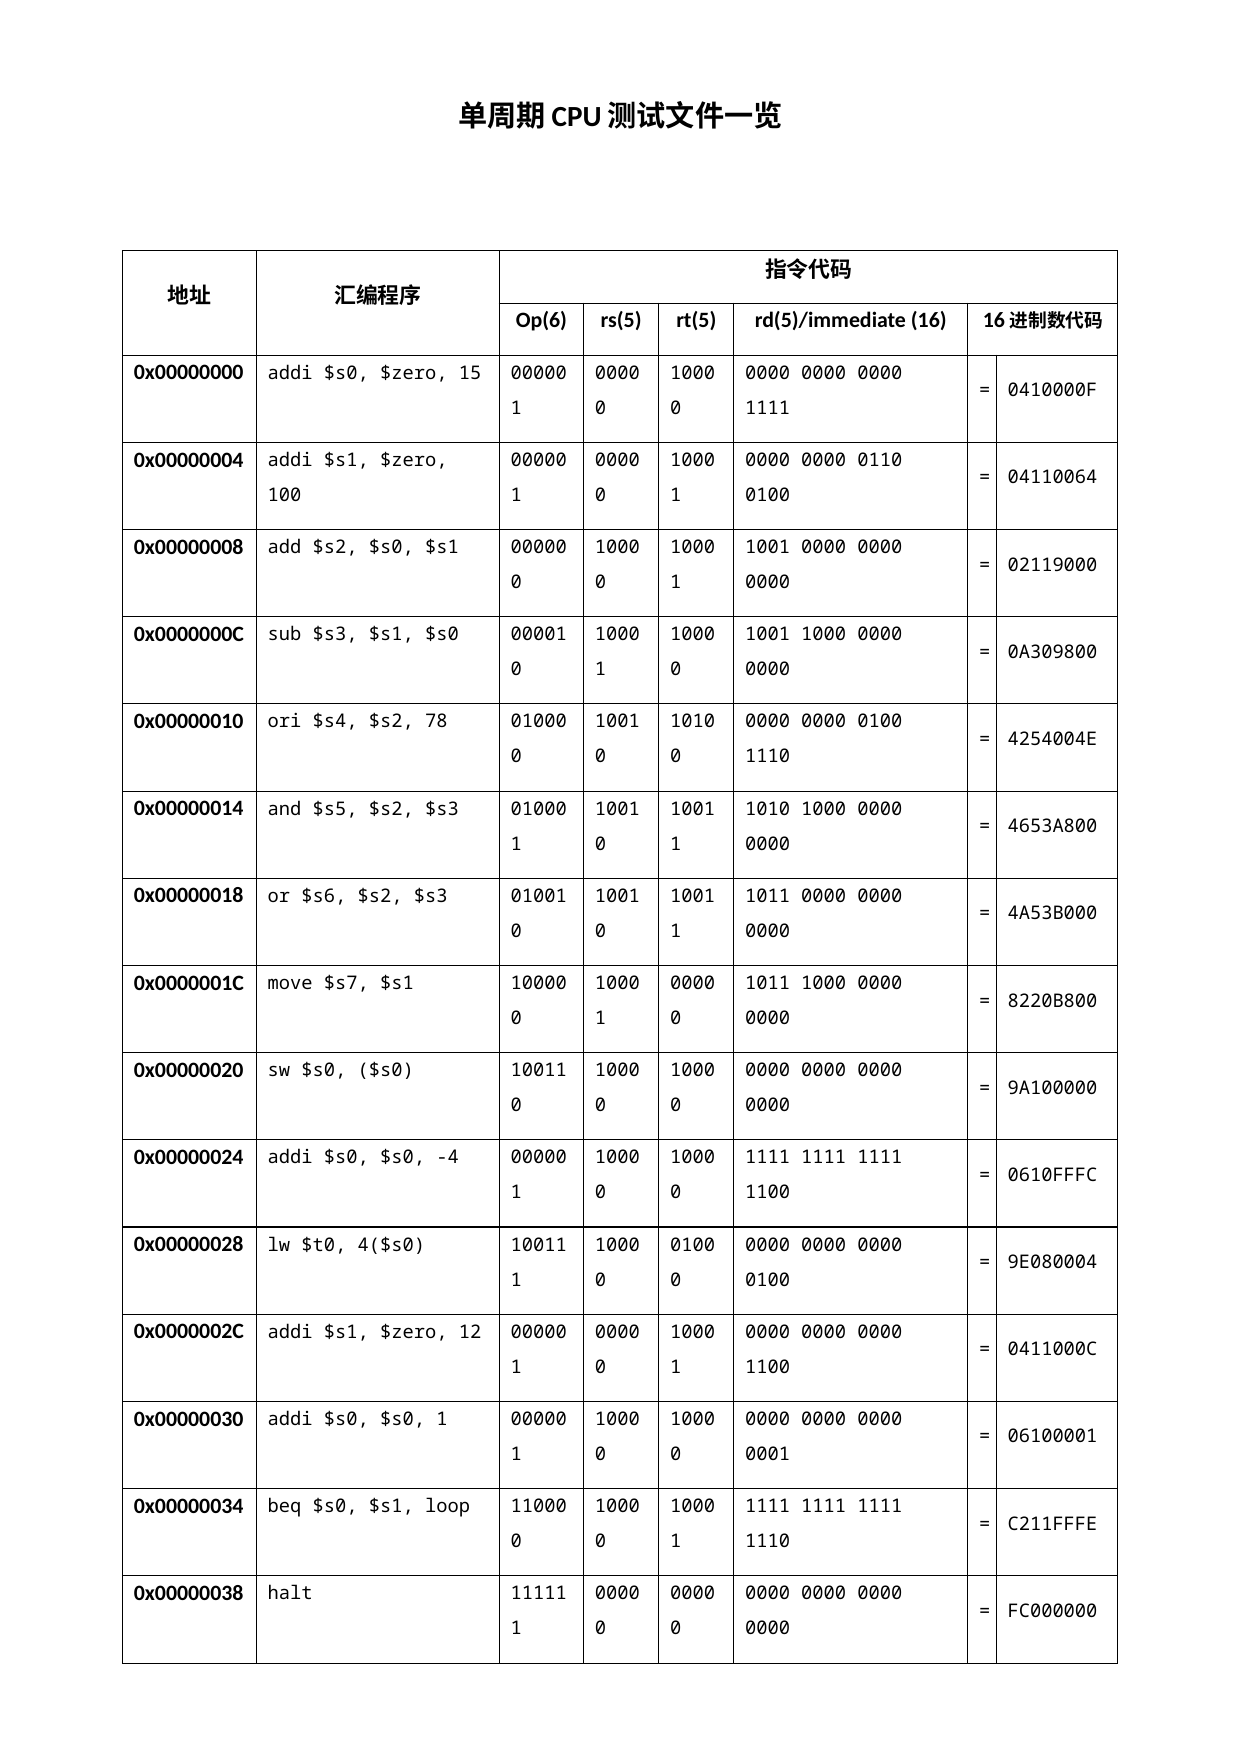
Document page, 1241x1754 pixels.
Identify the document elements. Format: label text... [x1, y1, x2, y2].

table_cell 10000 [659, 1402, 733, 1488]
table_cell 0x00000004 [123, 443, 256, 529]
table_cell 10010 [584, 792, 658, 878]
table_cell 1001 1000 0000 0000 [734, 617, 967, 703]
table_cell 10000 [659, 356, 733, 442]
table_cell 111111 [500, 1576, 583, 1662]
table_cell 000001 [500, 443, 583, 529]
table_cell 0000 0000 0000 0000 [734, 1576, 967, 1662]
table_cell addi $s1, $zero, 12 [257, 1315, 499, 1401]
table_cell sub $s3, $s1, $s0 [257, 617, 499, 703]
table_cell = [968, 1315, 996, 1401]
table_cell 00000 [584, 1576, 658, 1662]
table_cell 000010 [500, 617, 583, 703]
table_cell FC000000 [997, 1576, 1117, 1662]
table_cell 0610FFFC [997, 1140, 1117, 1226]
table_cell 1011 1000 0000 0000 [734, 966, 967, 1052]
table_cell 0410000F [997, 356, 1117, 442]
table_cell rs(5) [584, 304, 658, 354]
table_cell 4A53B000 [997, 879, 1117, 965]
table_cell 10000 [584, 1053, 658, 1139]
table_cell 10001 [659, 443, 733, 529]
table_cell add $s2, $s0, $s1 [257, 530, 499, 616]
table_cell 00000 [584, 443, 658, 529]
table_cell 00000 [584, 356, 658, 442]
table_cell = [968, 1402, 996, 1488]
table_cell 100111 [500, 1228, 583, 1314]
table_cell 0x0000000C [123, 617, 256, 703]
table_cell 0x00000000 [123, 356, 256, 442]
table_cell 02119000 [997, 530, 1117, 616]
table_cell 1011 0000 0000 0000 [734, 879, 967, 965]
table_header 指令代码 [500, 251, 1117, 302]
table_cell 0x00000018 [123, 879, 256, 965]
table_cell 0000 0000 0000 0001 [734, 1402, 967, 1488]
table_cell 10000 [659, 1140, 733, 1226]
table_cell = [968, 704, 996, 791]
table_cell 000000 [500, 530, 583, 616]
table_cell 1111 1111 1111 1100 [734, 1140, 967, 1226]
table_cell 10000 [659, 1053, 733, 1139]
table_cell addi $s0, $s0, 1 [257, 1402, 499, 1488]
table_cell rd(5)/immediate (16) [734, 304, 967, 354]
table_cell = [968, 530, 996, 616]
table_cell 0x00000008 [123, 530, 256, 616]
table_cell 16进制数代码 [968, 304, 1117, 354]
table_cell 10000 [584, 530, 658, 616]
table_cell 100110 [500, 1053, 583, 1139]
table_cell 10000 [584, 1140, 658, 1226]
table_cell 0x00000020 [123, 1053, 256, 1139]
table_cell = [968, 1053, 996, 1139]
table_cell 0000 0000 0000 0000 [734, 1053, 967, 1139]
table_cell 1010 1000 0000 0000 [734, 792, 967, 878]
table_cell C211FFFE [997, 1489, 1117, 1575]
table_cell 1111 1111 1111 1110 [734, 1489, 967, 1575]
table_cell = [968, 617, 996, 703]
table_cell 10000 [584, 1228, 658, 1314]
table_cell 10001 [659, 1315, 733, 1401]
table_cell Op(6) [500, 304, 583, 354]
table_cell 0A309800 [997, 617, 1117, 703]
table_cell = [968, 1140, 996, 1226]
table_cell 1001 0000 0000 0000 [734, 530, 967, 616]
table_cell 8220B800 [997, 966, 1117, 1052]
table_cell 06100001 [997, 1402, 1117, 1488]
table_cell = [968, 966, 996, 1052]
table_cell 0x0000001C [123, 966, 256, 1052]
table_cell = [968, 356, 996, 442]
table_cell 0000 0000 0000 1100 [734, 1315, 967, 1401]
table_cell 10001 [659, 1489, 733, 1575]
table_cell 100000 [500, 966, 583, 1052]
table_cell rt(5) [659, 304, 733, 354]
table_cell 00000 [659, 966, 733, 1052]
table_cell = [968, 879, 996, 965]
table_cell 0x00000034 [123, 1489, 256, 1575]
table_cell 10100 [659, 704, 733, 791]
table_cell addi $s0, $s0, -4 [257, 1140, 499, 1226]
table_cell halt [257, 1576, 499, 1662]
table_cell 0x00000014 [123, 792, 256, 878]
table_cell 010001 [500, 792, 583, 878]
table_cell 000001 [500, 1140, 583, 1226]
table_cell 10010 [584, 704, 658, 791]
table_cell 110000 [500, 1489, 583, 1575]
table_cell 000001 [500, 1315, 583, 1401]
text 单周期CPU测试文件一览 [75, 81, 1165, 146]
table_cell 10001 [659, 530, 733, 616]
table_cell 0000 0000 0110 0100 [734, 443, 967, 529]
table_cell 10000 [584, 1402, 658, 1488]
table_cell 0000 0000 0100 1110 [734, 704, 967, 791]
table_cell 0x00000010 [123, 704, 256, 791]
table_cell and $s5, $s2, $s3 [257, 792, 499, 878]
table_cell 0x00000028 [123, 1228, 256, 1314]
table_cell beq $s0, $s1, loop [257, 1489, 499, 1575]
table_cell 9E080004 [997, 1228, 1117, 1314]
table_cell 01000 [659, 1228, 733, 1314]
table_cell 10001 [584, 617, 658, 703]
table_header 汇编程序 [257, 251, 499, 354]
table_cell 000001 [500, 356, 583, 442]
table_cell 000001 [500, 1402, 583, 1488]
table_cell addi $s1, $zero, 100 [257, 443, 499, 529]
table_cell 00000 [584, 1315, 658, 1401]
table_header 地址 [123, 251, 256, 354]
table_cell 9A100000 [997, 1053, 1117, 1139]
table_cell = [968, 443, 996, 529]
table_cell 4653A800 [997, 792, 1117, 878]
table_cell 00000 [659, 1576, 733, 1662]
table_cell ori $s4, $s2, 78 [257, 704, 499, 791]
table_cell 10010 [584, 879, 658, 965]
table_cell 10011 [659, 879, 733, 965]
table_cell 0x0000002C [123, 1315, 256, 1401]
table_cell 0000 0000 0000 0100 [734, 1228, 967, 1314]
table_cell 04110064 [997, 443, 1117, 529]
table_cell = [968, 1228, 996, 1314]
table_cell 10000 [659, 617, 733, 703]
table_cell 010010 [500, 879, 583, 965]
table_cell = [968, 792, 996, 878]
table_cell 0x00000024 [123, 1140, 256, 1226]
table_cell 0000 0000 0000 1111 [734, 356, 967, 442]
table_cell lw $t0, 4($s0) [257, 1228, 499, 1314]
table_cell = [968, 1576, 996, 1662]
table_cell sw $s0, ($s0) [257, 1053, 499, 1139]
table_cell 4254004E [997, 704, 1117, 791]
table_cell addi $s0, $zero, 15 [257, 356, 499, 442]
table_cell 0x00000038 [123, 1576, 256, 1662]
table_cell 10000 [584, 1489, 658, 1575]
table_cell 10011 [659, 792, 733, 878]
table_cell = [968, 1489, 996, 1575]
table_cell 010000 [500, 704, 583, 791]
table_cell move $s7, $s1 [257, 966, 499, 1052]
table_cell 0x00000030 [123, 1402, 256, 1488]
table_cell 0411000C [997, 1315, 1117, 1401]
table_cell 10001 [584, 966, 658, 1052]
table_cell or $s6, $s2, $s3 [257, 879, 499, 965]
